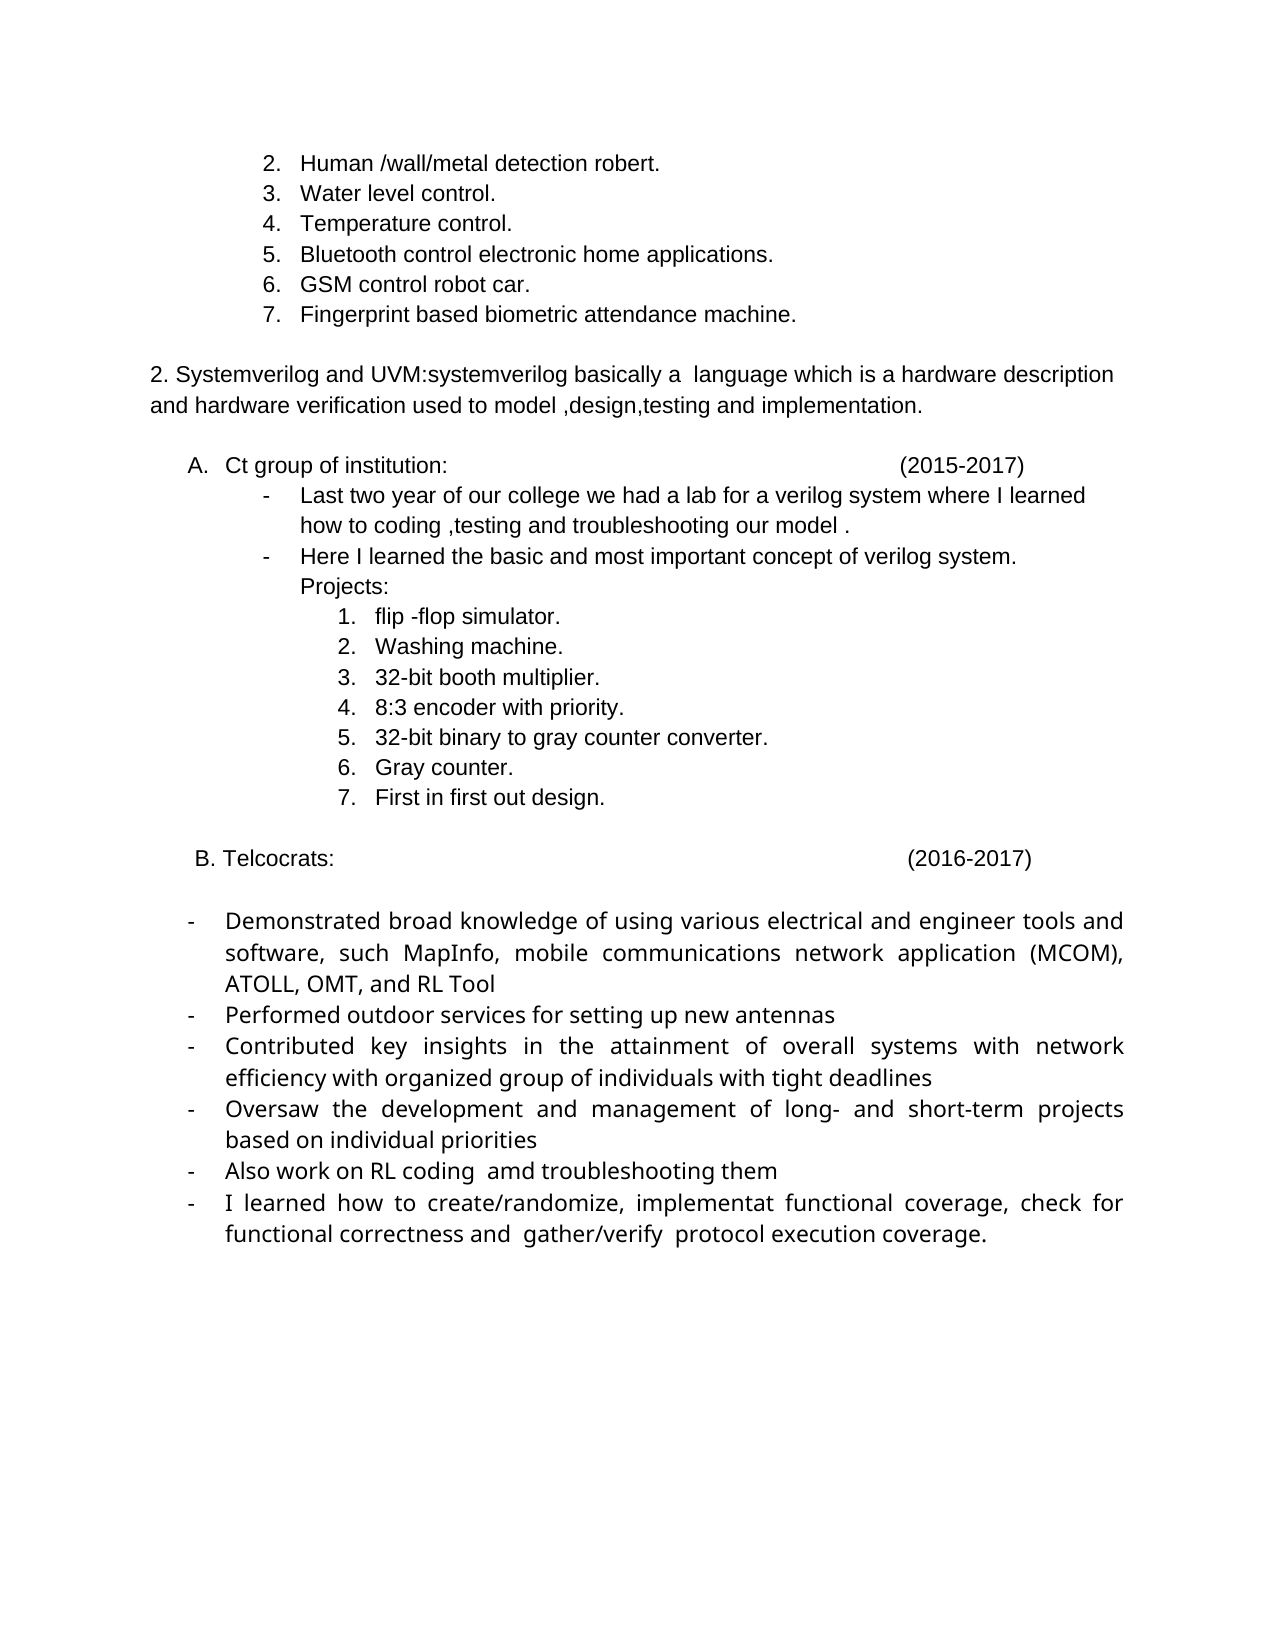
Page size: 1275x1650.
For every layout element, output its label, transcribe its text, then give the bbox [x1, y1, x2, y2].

list 32-bit binary to gray counter converter. [337, 724, 1125, 750]
list Contributed key insights in the attainment of overall systems with network efficiency with organized group of individuals with tight deadlines [187, 1030, 1125, 1093]
list Ct group of institution: (2015-2017) [187, 452, 1125, 478]
list I learned how to create/randomize, implementat functional coverage, check for functional correctness and gather/verify protocol execution coverage. [187, 1186, 1125, 1249]
text 2. Systemverilog and UVM:systemverilog basically a language which is a hardware description and hardware verification used to model ,design,testing and implementation. [150, 361, 1125, 418]
list Temperature control. [262, 210, 1125, 237]
list First in first out design. [337, 784, 1125, 811]
list Demonstrated broad knowledge of using various electrical and engineer tools and software, such MapInfo, mobile communications network application (MCOM), ATOLL, OMT, and RL Tool [187, 905, 1125, 999]
list Oversaw the development and management of long- and short-term projects based on individual priorities [187, 1093, 1125, 1155]
list Water level control. [262, 180, 1125, 207]
list Washing machine. [337, 633, 1125, 660]
list Also work on RL coding amd troubleshooting them [187, 1155, 1125, 1186]
list Here I learned the basic and most important concept of verilog system. [262, 543, 1125, 569]
list 32-bit booth multiplier. [337, 663, 1125, 690]
text Projects: [300, 573, 1125, 599]
text B. Telcocrats: (2016-2017) [150, 845, 1125, 871]
list Fingerprint based biometric attendance machine. [262, 301, 1125, 327]
list 8:3 encoder with priority. [337, 694, 1125, 720]
list Human /wall/metal detection robert. [262, 150, 1125, 176]
list GSM control robot car. [262, 271, 1125, 297]
list flip -flop simulator. [337, 603, 1125, 629]
list Gray counter. [337, 754, 1125, 781]
list Performed outdoor services for setting up new antennas [187, 999, 1125, 1030]
list Bluetooth control electronic home applications. [262, 241, 1125, 267]
list Last two year of our college we had a lab for a verilog system where I learned how to coding ,testing and troubleshooting our model . [262, 482, 1125, 539]
